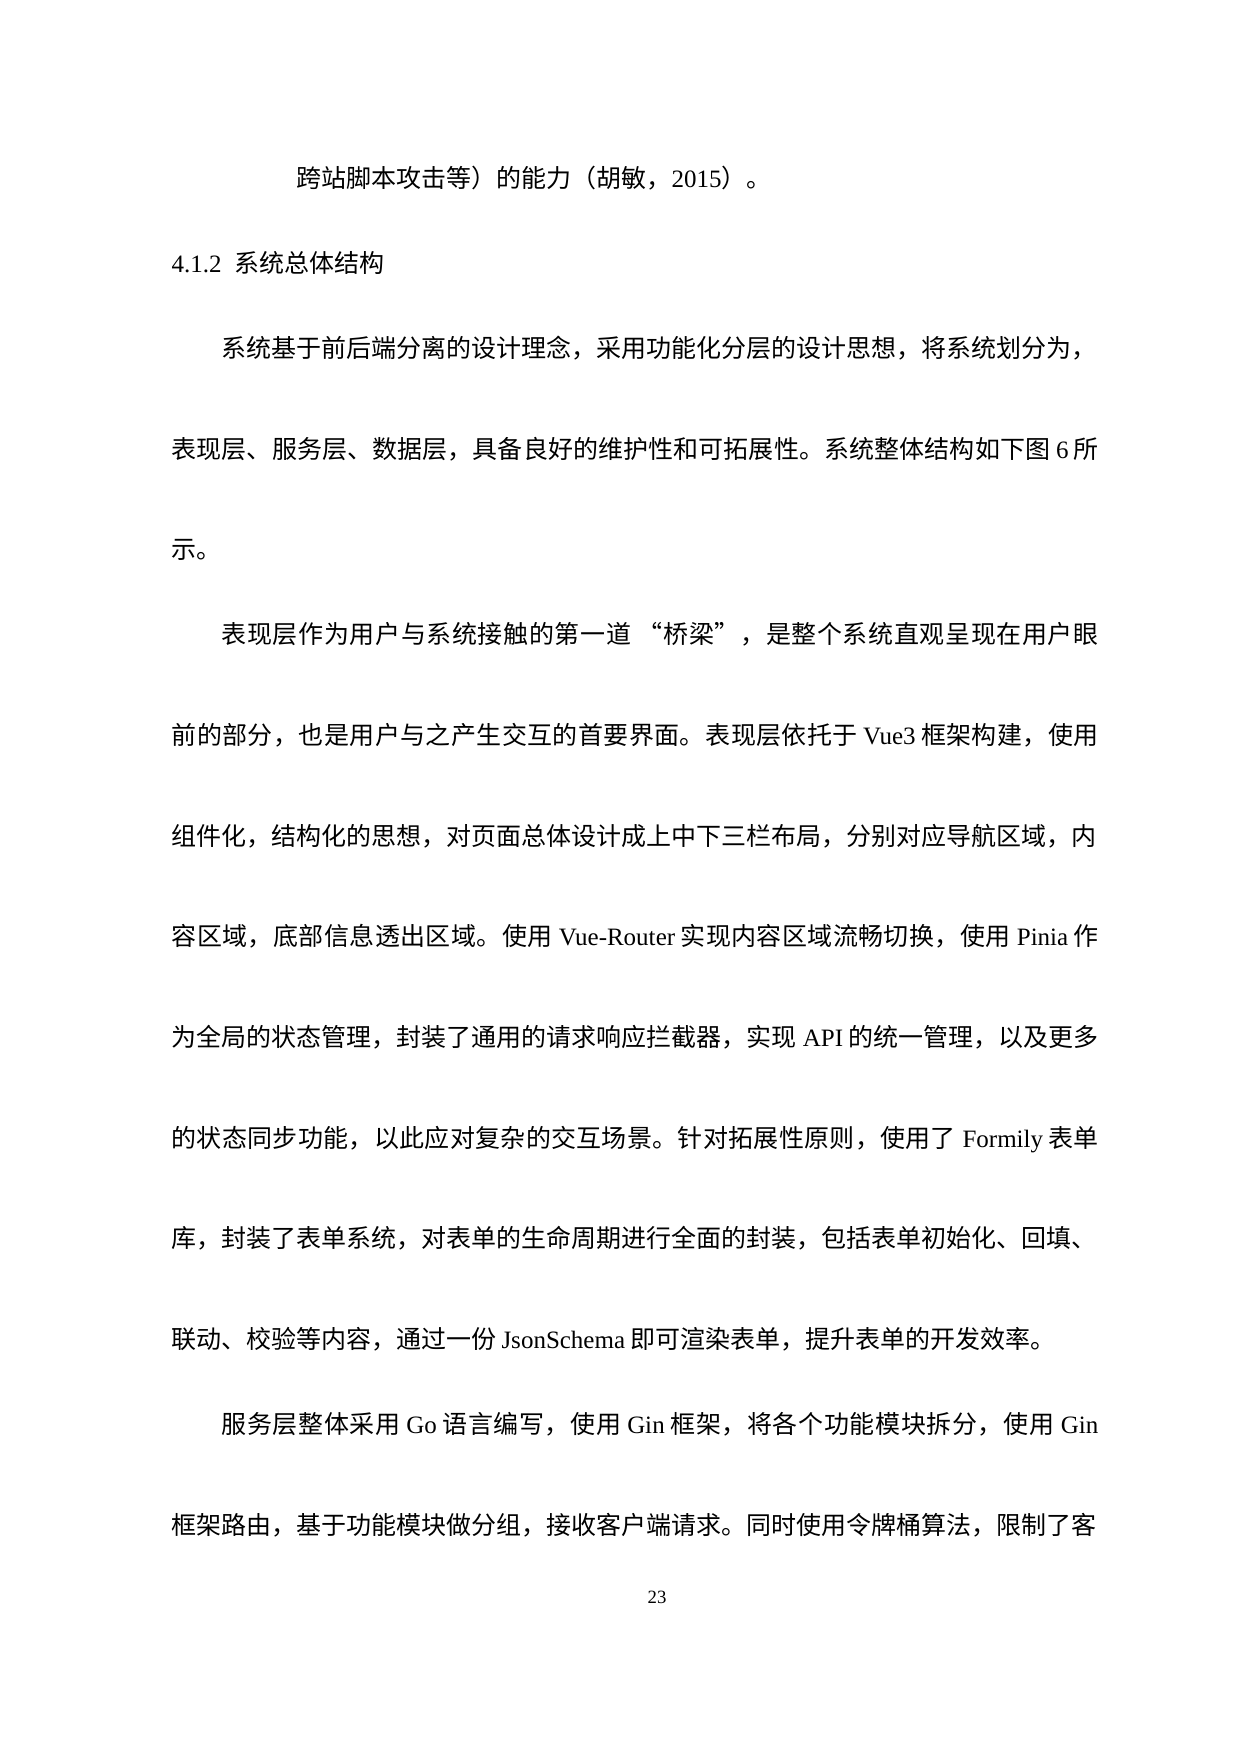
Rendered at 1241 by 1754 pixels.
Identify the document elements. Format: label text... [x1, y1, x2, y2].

list 安全性：对用户的隐私数据（如账号密码、个人信息、交易记录等）进行加密存储和传输，防止数据泄露。具备防范常见网络攻击（如 SQL 注入、跨站脚本攻击等）的能力（胡敏，2015）。 [221, 143, 1098, 210]
text 4.1.2 系统总体结构 [171, 228, 1098, 295]
text 系统基于前后端分离的设计理念，采用功能化分层的设计思想，将系统划分为，表现层、服务层、数据层，具备良好的维护性和可拓展性。系统整体结构如下图6所示。 [171, 313, 1098, 581]
text 表现层作为用户与系统接触的第一道 “桥梁”，是整个系统直观呈现在用户眼前的部分，也是用户与之产生交互的首要界面。表现层依托于Vue3框架构建，使用组件化，结构化的思想，对页面总体设计成上中下三栏布局，分别对应导航区域，内容区域，底部信息透出区域。使用Vue-Router实现内容区域流畅切换，使用Pinia作为全局的状态管理，封装了通用的请求响应拦截器，实现API的统一管理，以及更多的状态同步功能，以此应对复杂的交互场景。针对拓展性原则，使用了Formily表单库，封装了表单系统，对表单的生命周期进行全面的封装，包括表单初始化、回填、联动、校验等内容，通过一份JsonSchema即可渲染表单，提升表单的开发效率。 [171, 599, 1098, 1371]
